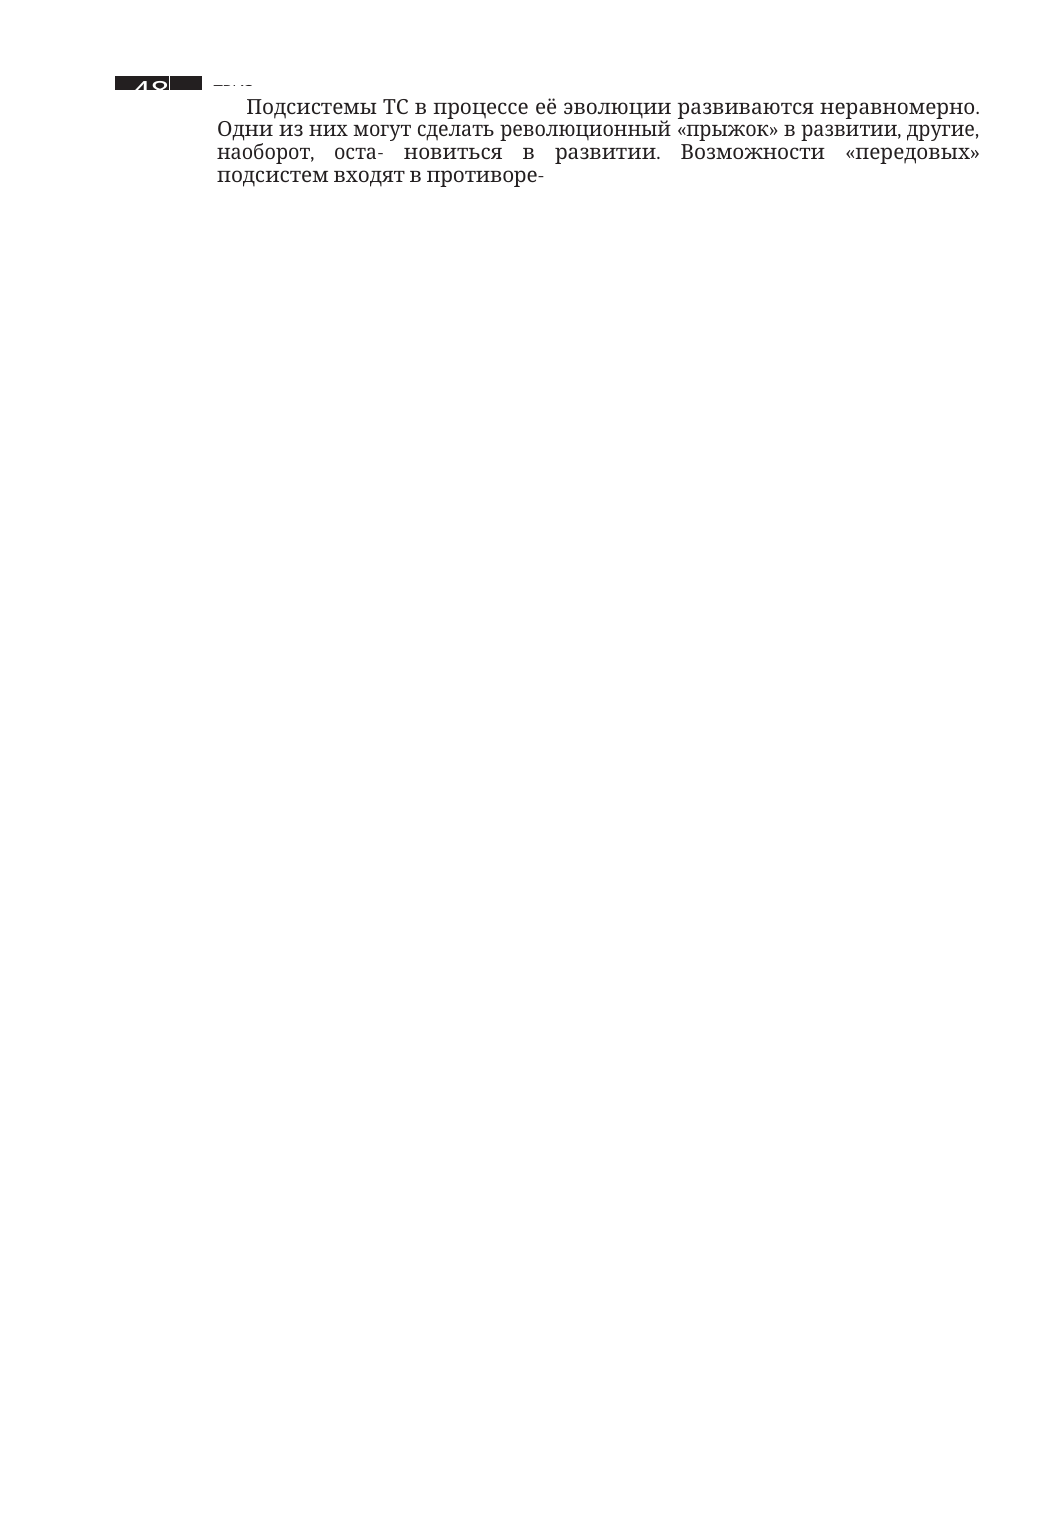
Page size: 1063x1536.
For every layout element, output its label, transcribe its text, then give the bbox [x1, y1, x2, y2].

text Подсистемы ТС в процессе её эволюции развиваются неравномерно. Одни из них могут сделать революционный «прыжок» в развитии, другие, наоборот, оста- новиться в развитии. Возможности «передовых» подсистем входят в противоре- [217, 96, 980, 188]
